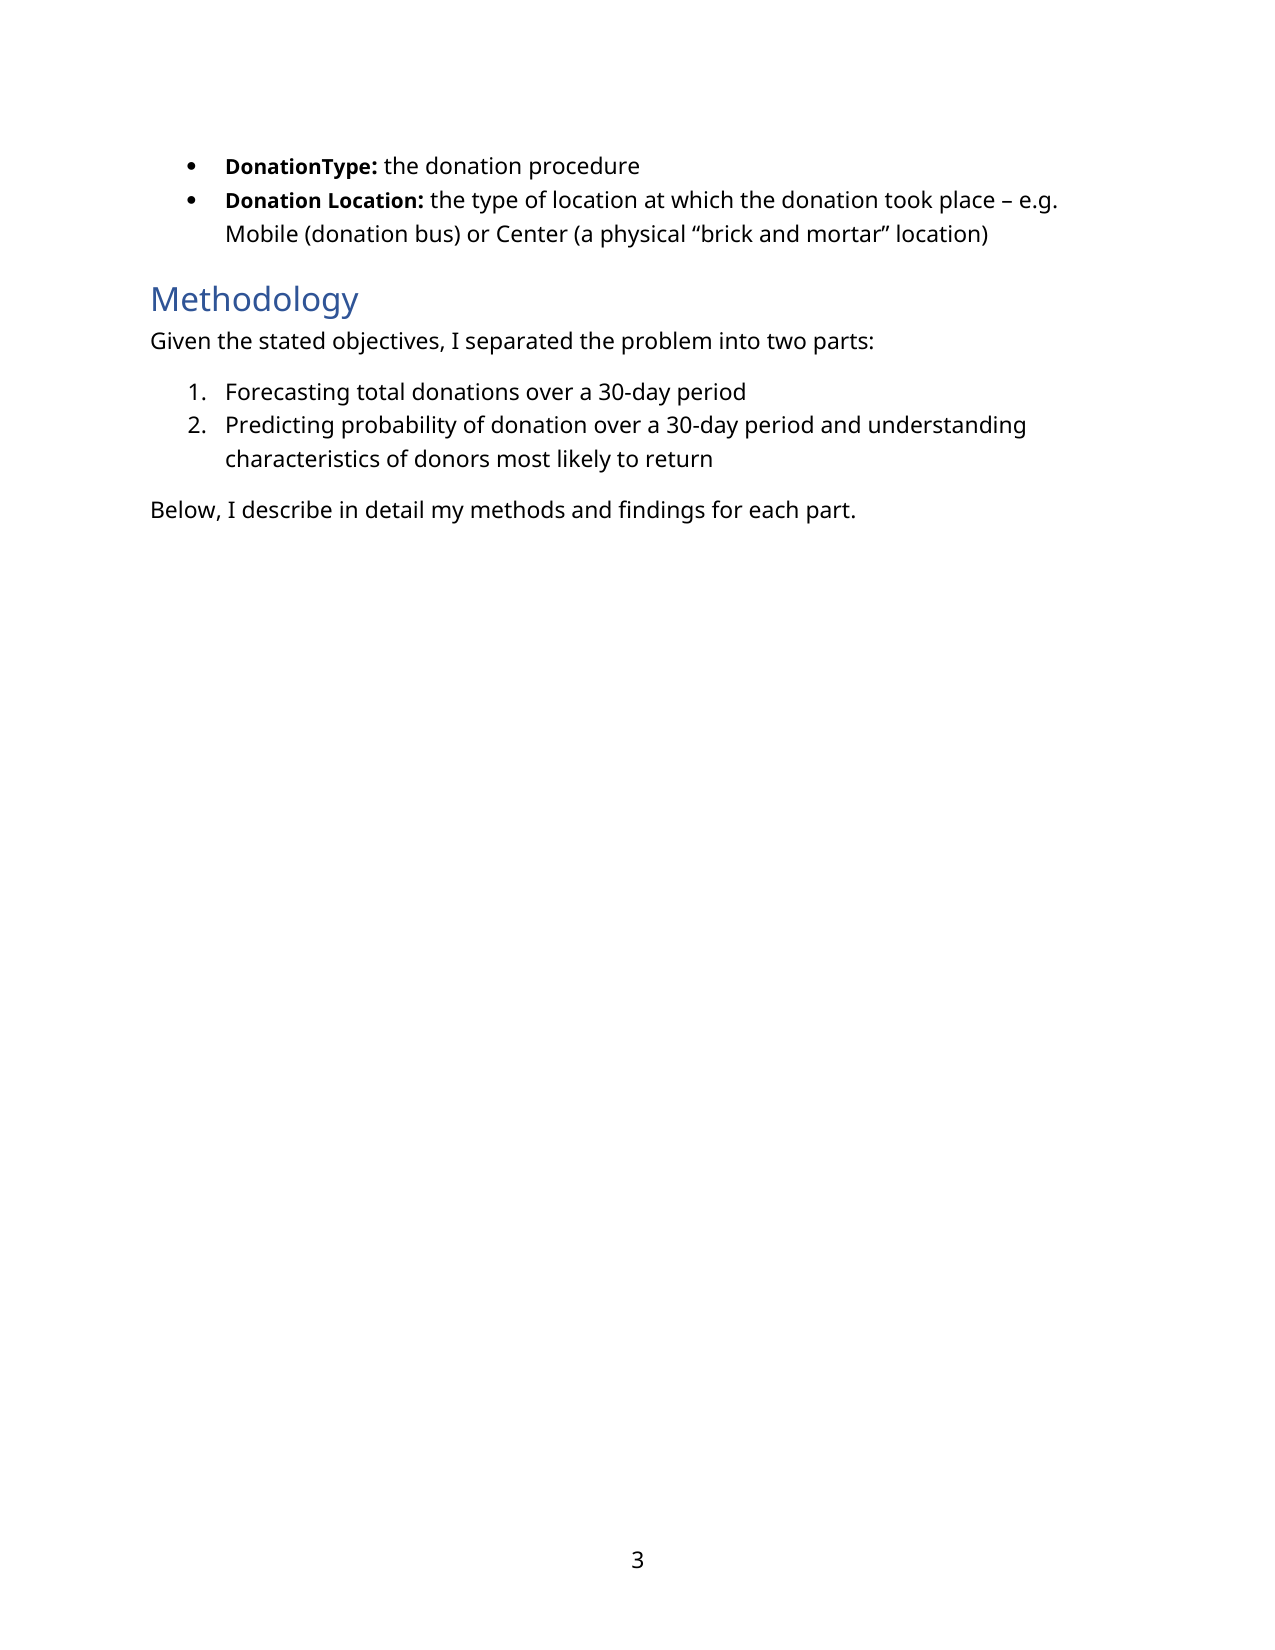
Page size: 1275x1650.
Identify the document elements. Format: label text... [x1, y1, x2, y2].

list Donation Location: the type of location at which the donation took place – e.g. Mobile (donation bus) or Center (a physical “brick and mortar” location) [187, 184, 1125, 249]
text Given the stated objectives, I separated the problem into two parts: [150, 325, 1125, 356]
list Forecasting total donations over a 30-day period [187, 376, 1125, 407]
list Predicting probability of donation over a 30-day period and understanding characteristics of donors most likely to return [187, 409, 1125, 474]
list DonationType: the donation procedure [187, 150, 1125, 181]
subtitle Methodology [150, 276, 1125, 322]
text Below, I describe in detail my methods and findings for each part. [150, 493, 1125, 525]
